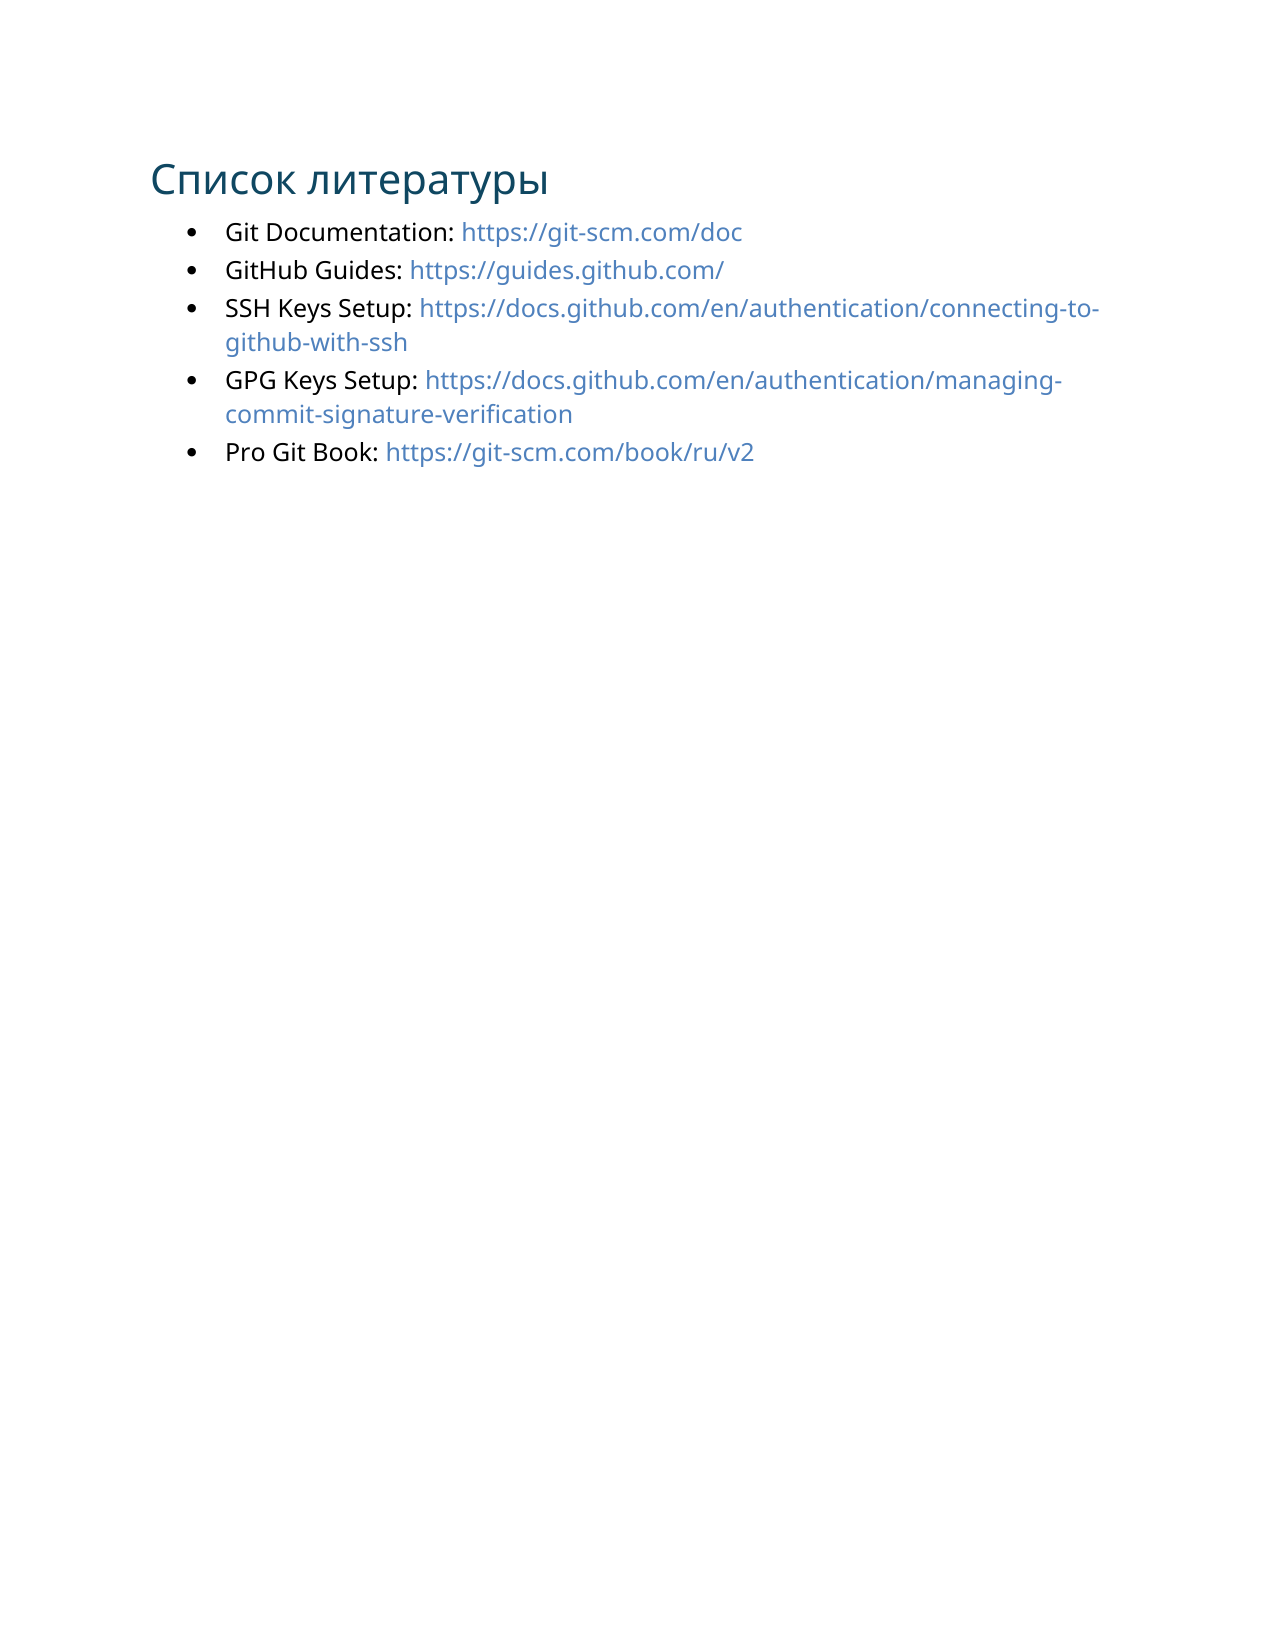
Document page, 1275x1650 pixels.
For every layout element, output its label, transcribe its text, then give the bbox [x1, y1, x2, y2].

list GPG Keys Setup: https://docs.github.com/en/authentication/managing-commit-signature-verification [187, 363, 1125, 431]
list SSH Keys Setup: https://docs.github.com/en/authentication/connecting-to-github-with-ssh [187, 291, 1125, 359]
subtitle Список литературы [150, 150, 1125, 207]
list Git Documentation: https://git-scm.com/doc [187, 215, 1125, 249]
list Pro Git Book: https://git-scm.com/book/ru/v2 [187, 434, 1125, 468]
list GitHub Guides: https://guides.github.com/ [187, 253, 1125, 287]
